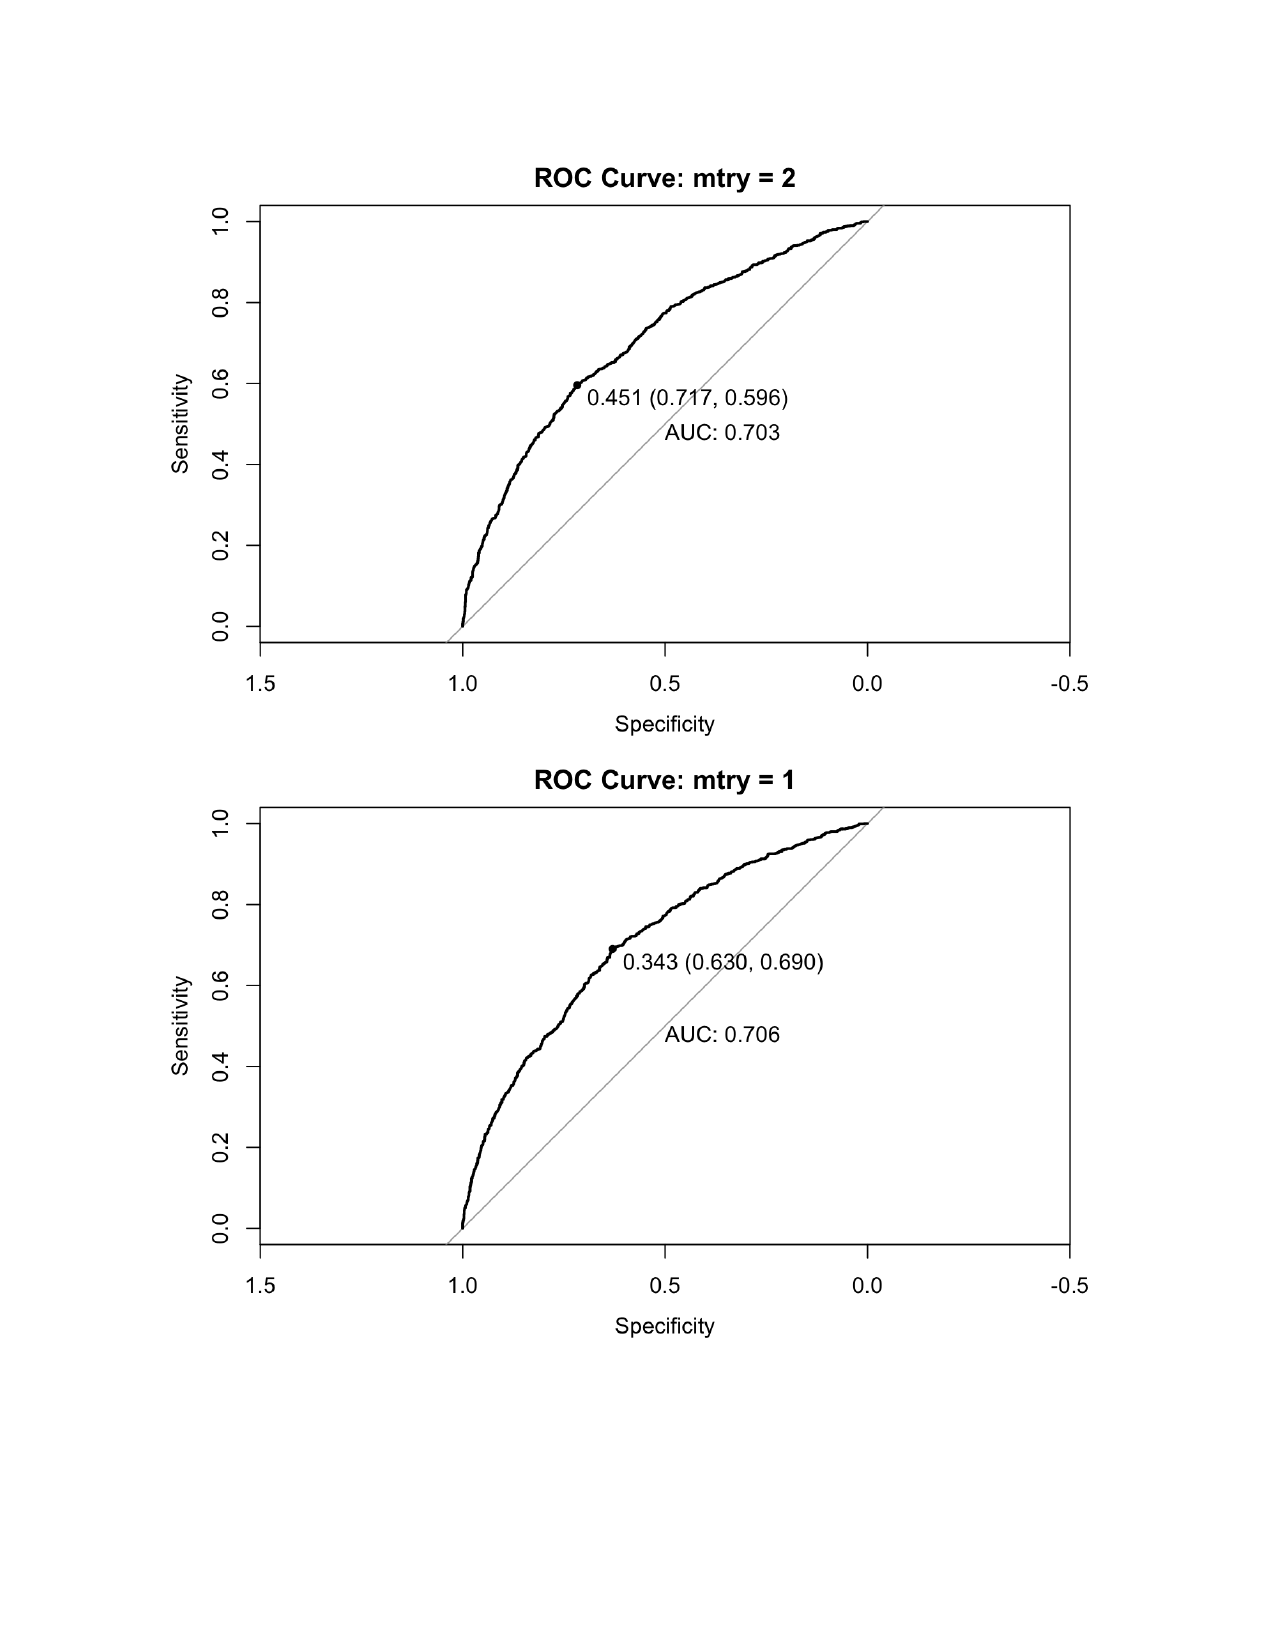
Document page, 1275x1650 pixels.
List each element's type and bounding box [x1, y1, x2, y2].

picture [150, 150, 1125, 1354]
